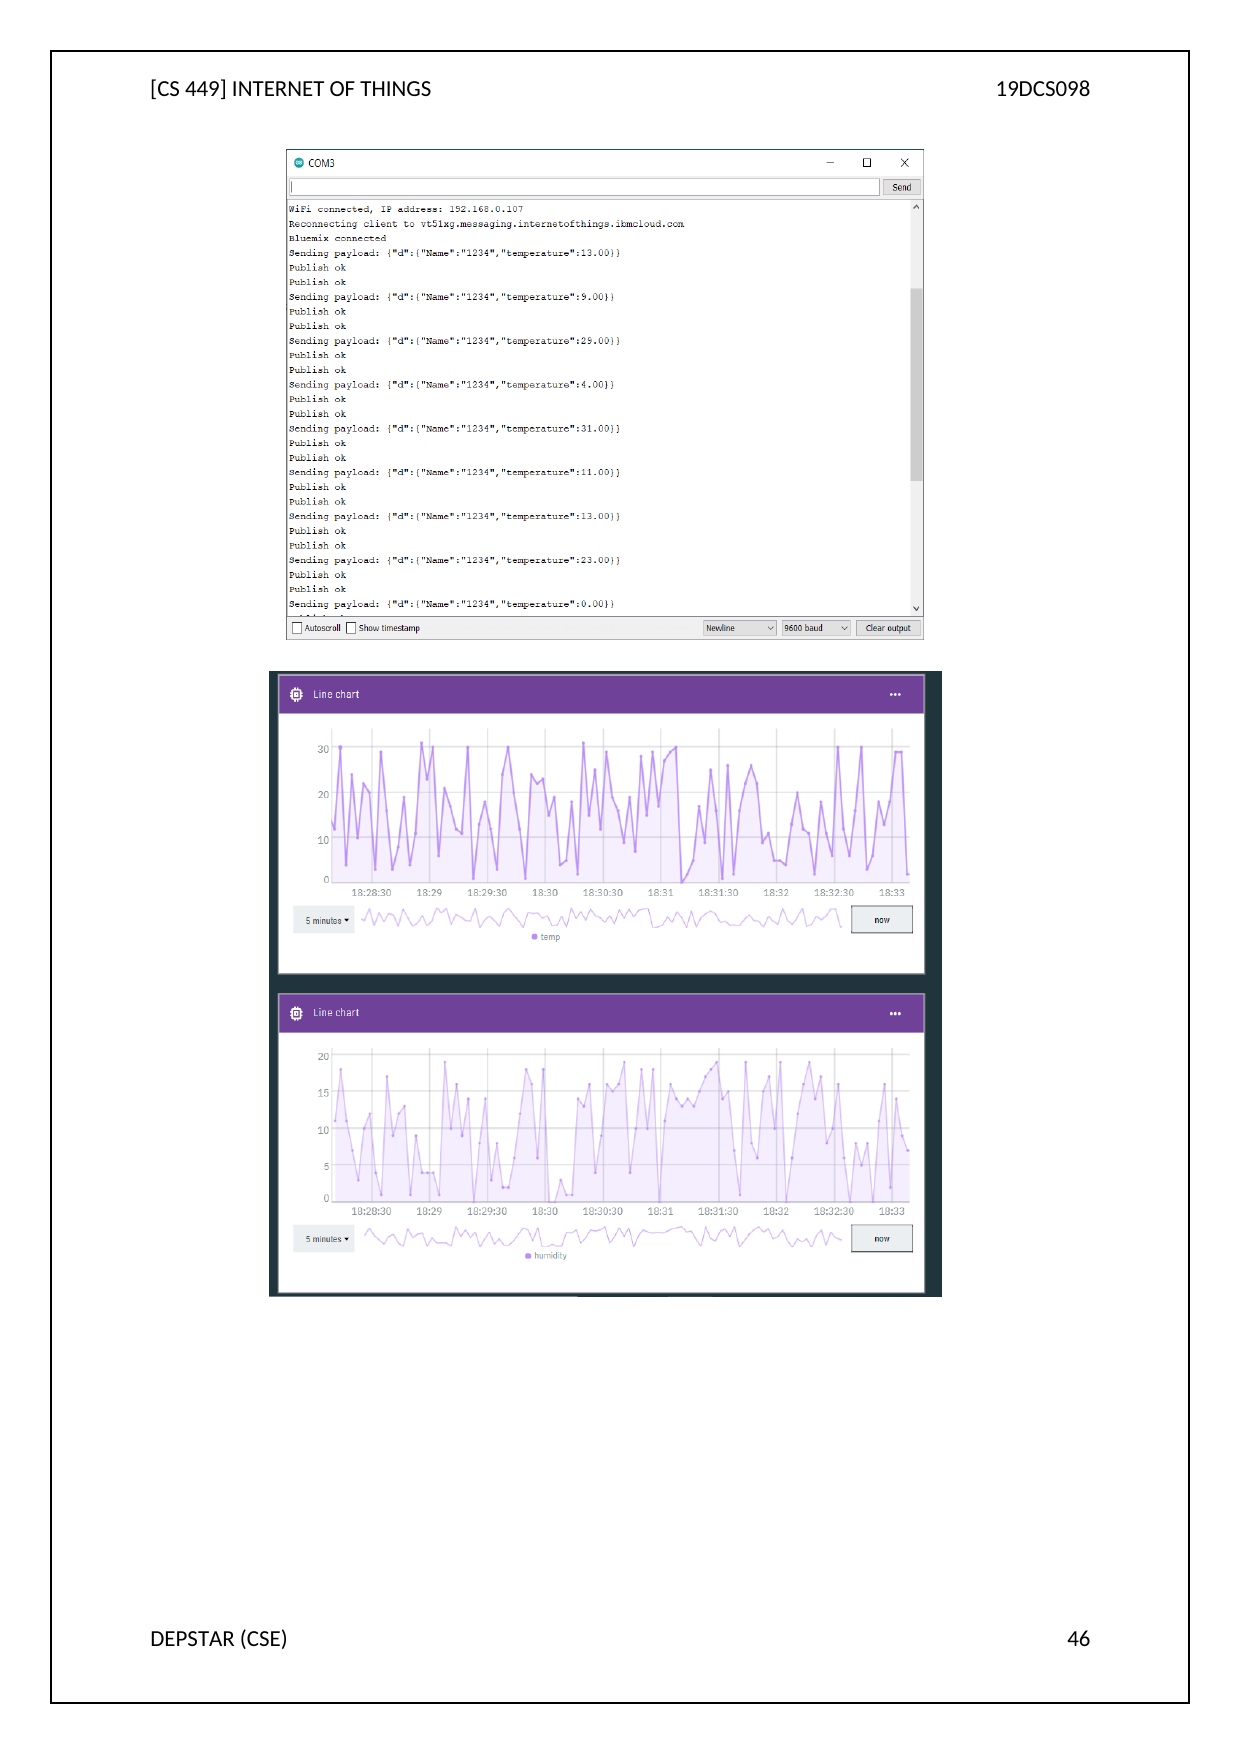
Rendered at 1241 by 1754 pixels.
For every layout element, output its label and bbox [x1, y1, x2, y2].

picture [269, 669, 942, 1297]
picture [286, 149, 924, 640]
